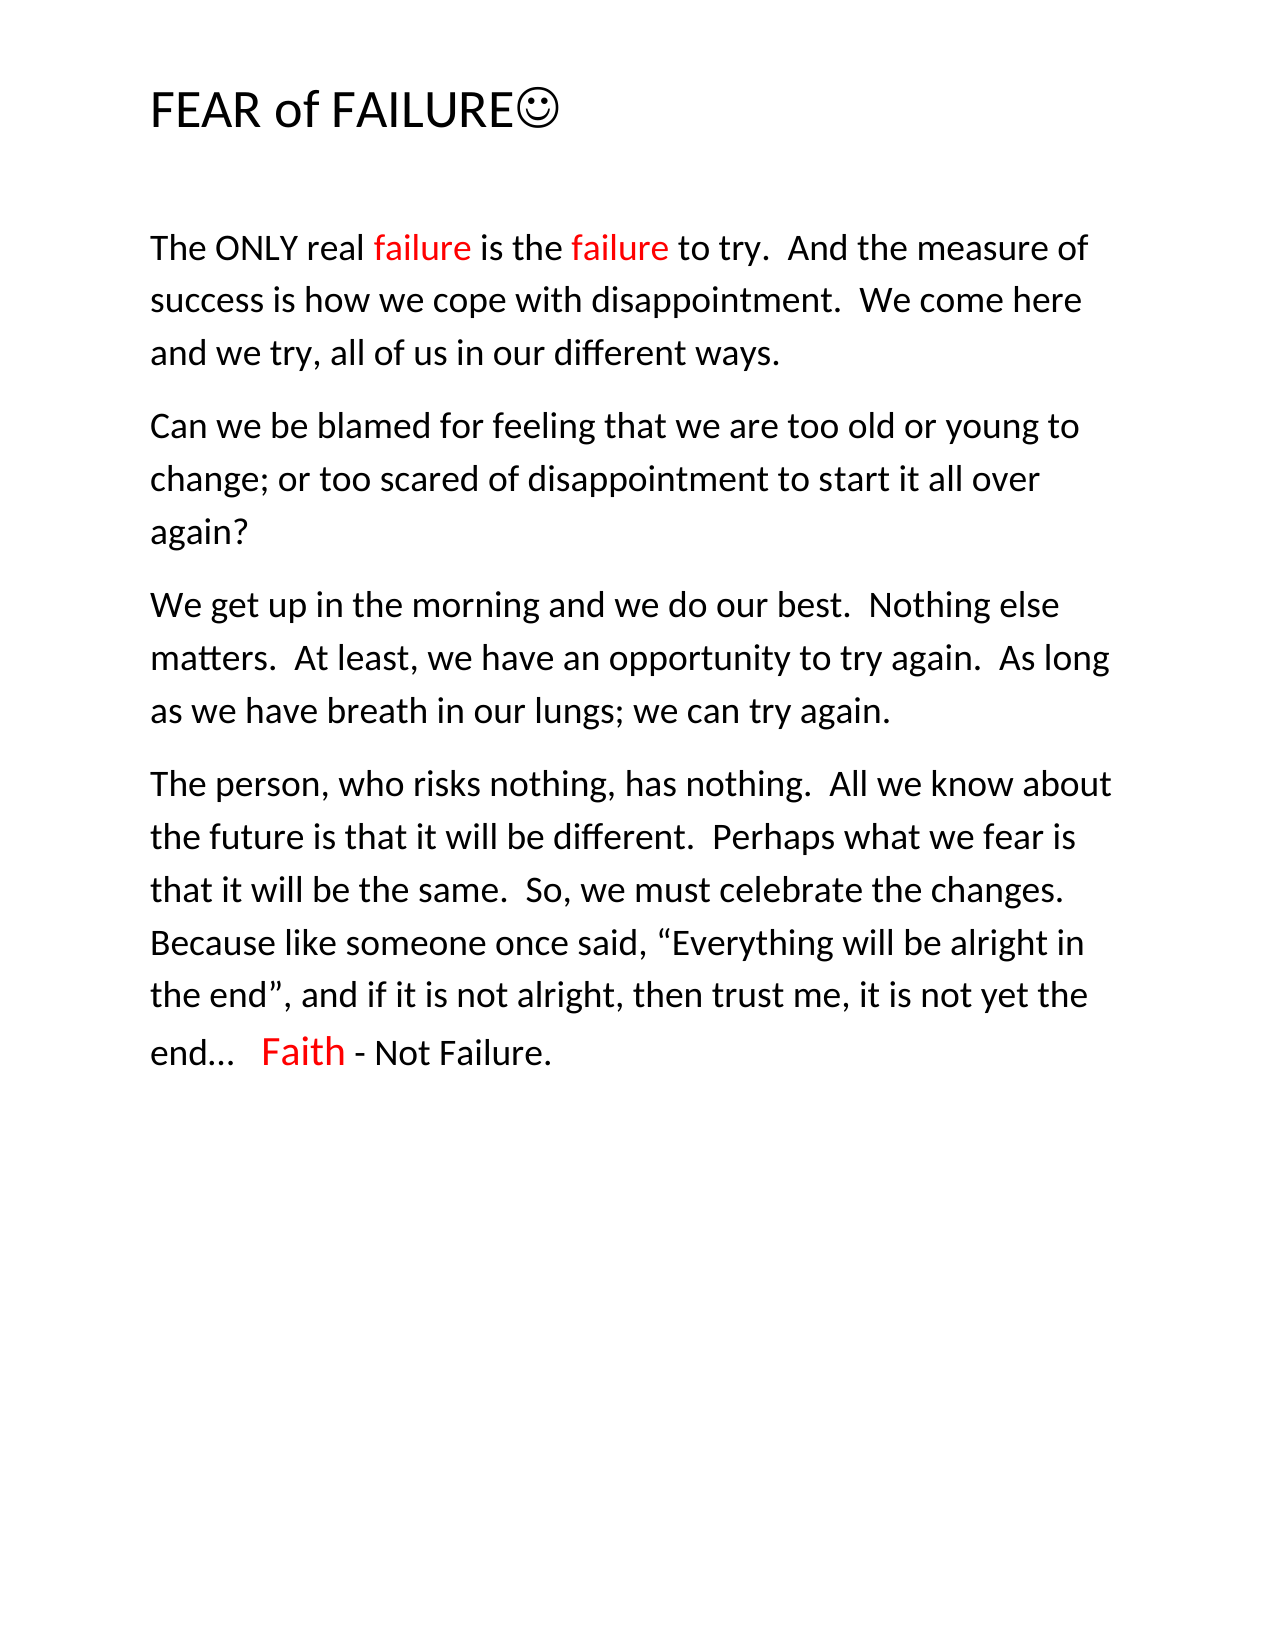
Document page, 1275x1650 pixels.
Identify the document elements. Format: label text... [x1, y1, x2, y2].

text The ONLY real failure is the failure to try. And the measure of success is how we cope with disappointment. We come here and we try, all of us in our different ways. [150, 223, 1125, 375]
text Can we be blamed for feeling that we are too old or young to change; or too scared of disappointment to start it all over again? [150, 402, 1125, 554]
text We get up in the morning and we do our best. Nothing else matters. At least, we have an opportunity to try again. As long as we have breath in our lungs; we can try again. [150, 581, 1125, 733]
text The person, who risks nothing, has nothing. All we know about the future is that it will be different. Perhaps what we fear is that it will be the same. So, we must celebrate the changes. Because like someone once said, “Everything will be alright in the end”, and if it is not alright, then trust me, it is not yet the end… Faith - Not Failure. [150, 760, 1125, 1076]
